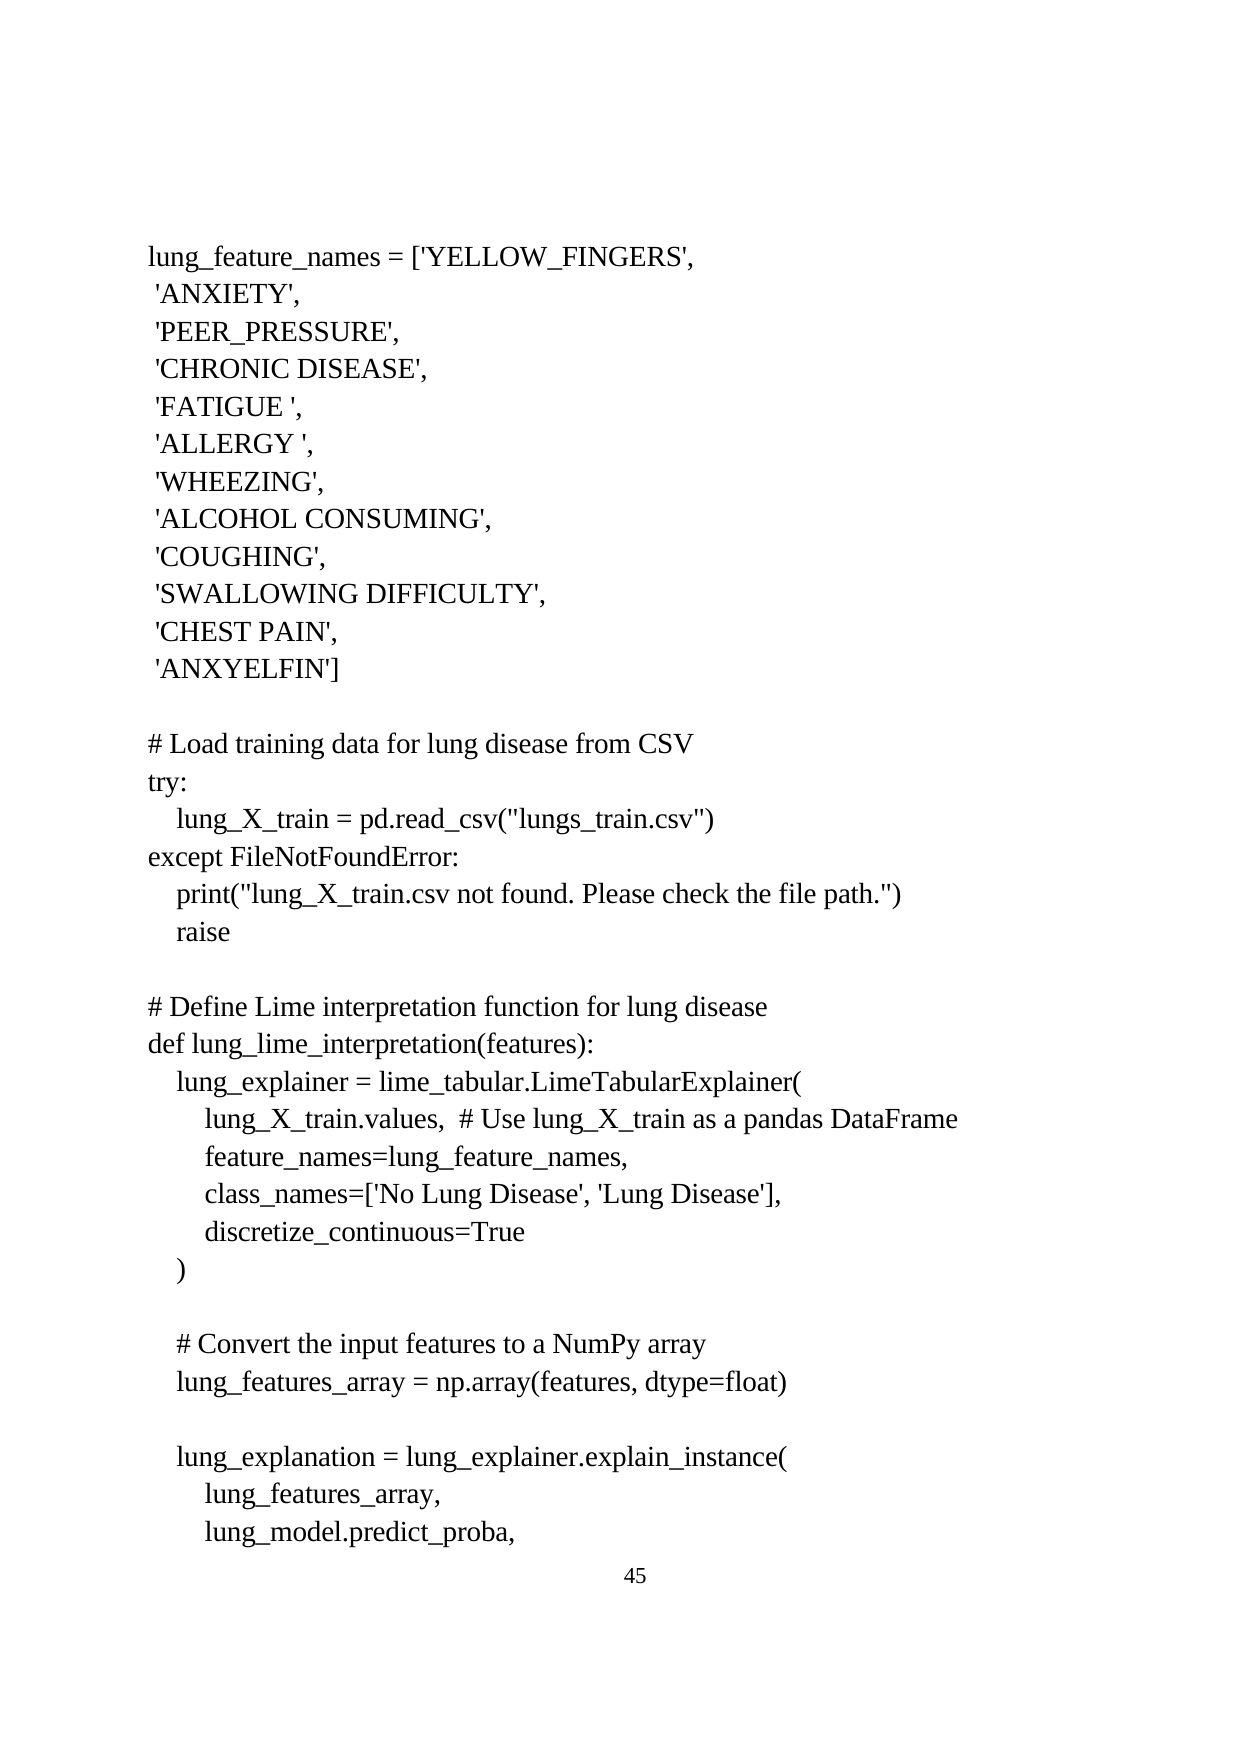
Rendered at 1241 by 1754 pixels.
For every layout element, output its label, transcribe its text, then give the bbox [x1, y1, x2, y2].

text print("lung_X_train.csv not found. Please check the file path.") [148, 874, 1122, 911]
text lung_explanation = lung_explainer.explain_instance( [148, 1436, 1122, 1474]
text lung_model.predict_proba, [148, 1511, 1122, 1549]
text 'ALLERGY ', [148, 424, 1122, 461]
text 'FATIGUE ', [148, 386, 1122, 424]
text # Define Lime interpretation function for lung disease [148, 986, 1122, 1024]
text lung_features_array, [148, 1474, 1122, 1511]
text feature_names=lung_feature_names, [148, 1136, 1122, 1174]
text 'CHEST PAIN', [148, 611, 1122, 649]
text discretize_continuous=True [148, 1211, 1122, 1249]
text 'ANXIETY', [148, 274, 1122, 311]
text # Load training data for lung disease from CSV [148, 724, 1122, 761]
text ) [148, 1249, 1122, 1286]
text lung_explainer = lime_tabular.LimeTabularExplainer( [148, 1061, 1122, 1099]
text lung_X_train = pd.read_csv("lungs_train.csv") [148, 799, 1122, 836]
text except FileNotFoundError: [148, 836, 1122, 874]
text lung_features_array = np.array(features, dtype=float) [148, 1361, 1122, 1399]
text 'WHEEZING', [148, 461, 1122, 499]
text lung_feature_names = ['YELLOW_FINGERS', [148, 236, 1122, 274]
text 'SWALLOWING DIFFICULTY', [148, 574, 1122, 611]
text def lung_lime_interpretation(features): [148, 1024, 1122, 1061]
text 'ALCOHOL CONSUMING', [148, 499, 1122, 536]
text 'ANXYELFIN'] [148, 649, 1122, 686]
text 'CHRONIC DISEASE', [148, 349, 1122, 386]
text lung_X_train.values, # Use lung_X_train as a pandas DataFrame [148, 1099, 1122, 1136]
text 'PEER_PRESSURE', [148, 311, 1122, 349]
text # Convert the input features to a NumPy array [148, 1324, 1122, 1361]
text try: [148, 761, 1122, 799]
text class_names=['No Lung Disease', 'Lung Disease'], [148, 1174, 1122, 1211]
text 'COUGHING', [148, 536, 1122, 574]
text raise [148, 911, 1122, 949]
